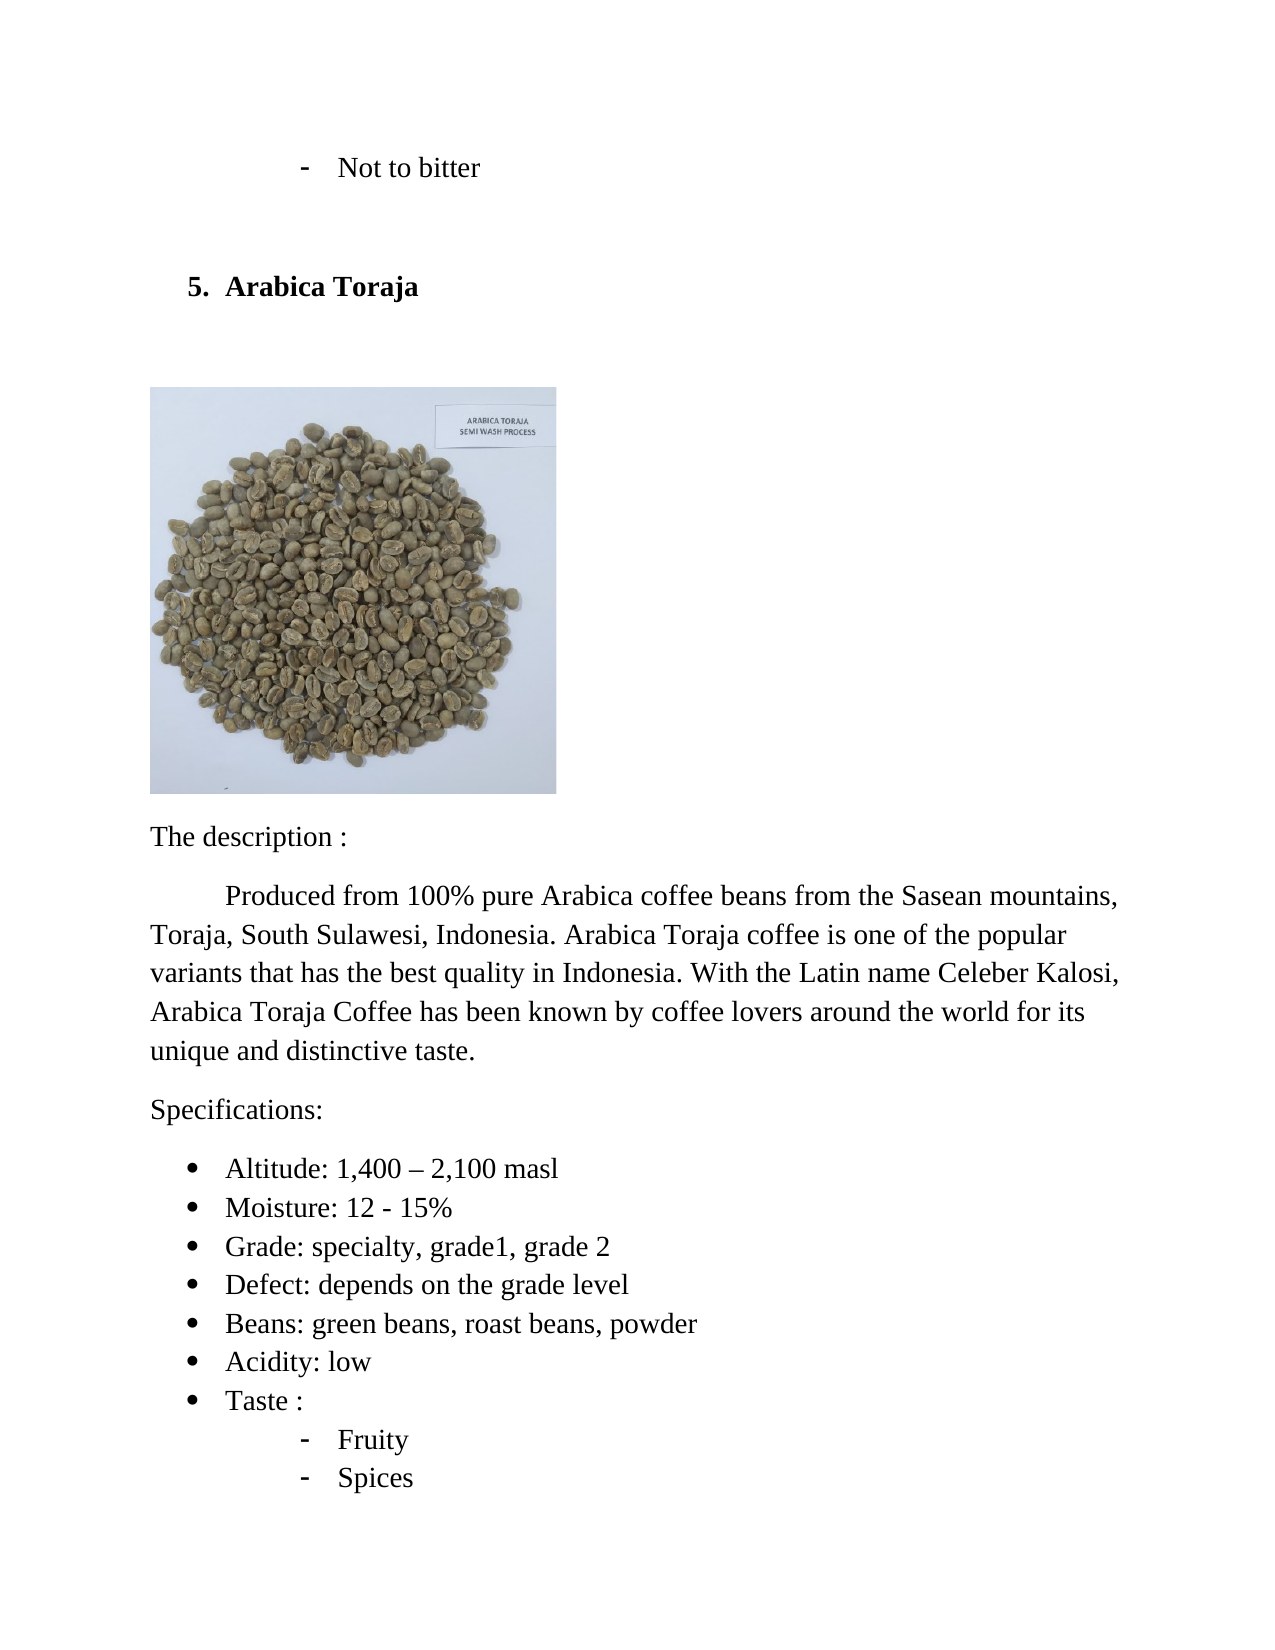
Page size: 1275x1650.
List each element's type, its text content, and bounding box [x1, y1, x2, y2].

text Specifications: [150, 1092, 1125, 1126]
list Arabica Toraja [187, 269, 1125, 302]
list Grade: specialty, grade1, grade 2 [187, 1229, 1125, 1262]
list Fruity [300, 1422, 1125, 1456]
list Defect: depends on the grade level [187, 1267, 1125, 1301]
list Spices [300, 1461, 1125, 1494]
list Taste : [187, 1383, 1125, 1417]
text The description : [150, 819, 1125, 853]
text Produced from 100% pure Arabica coffee beans from the Sasean mountains, Toraja, South Sulawesi, Indonesia. Arabica Toraja coffee is one of the popular variants that has the best quality in Indonesia. With the Latin name Celeber Kalosi, Arabica Toraja Coffee has been known by coffee lovers around the world for its unique and distinctive taste. [150, 878, 1125, 1066]
picture [150, 387, 557, 794]
list Moisture: 12 - 15% [187, 1190, 1125, 1224]
list Altitude: 1,400 – 2,100 masl [187, 1151, 1125, 1185]
list Acidity: low [187, 1344, 1125, 1378]
list Not to bitter [300, 150, 1125, 184]
list Beans: green beans, roast beans, powder [187, 1306, 1125, 1339]
